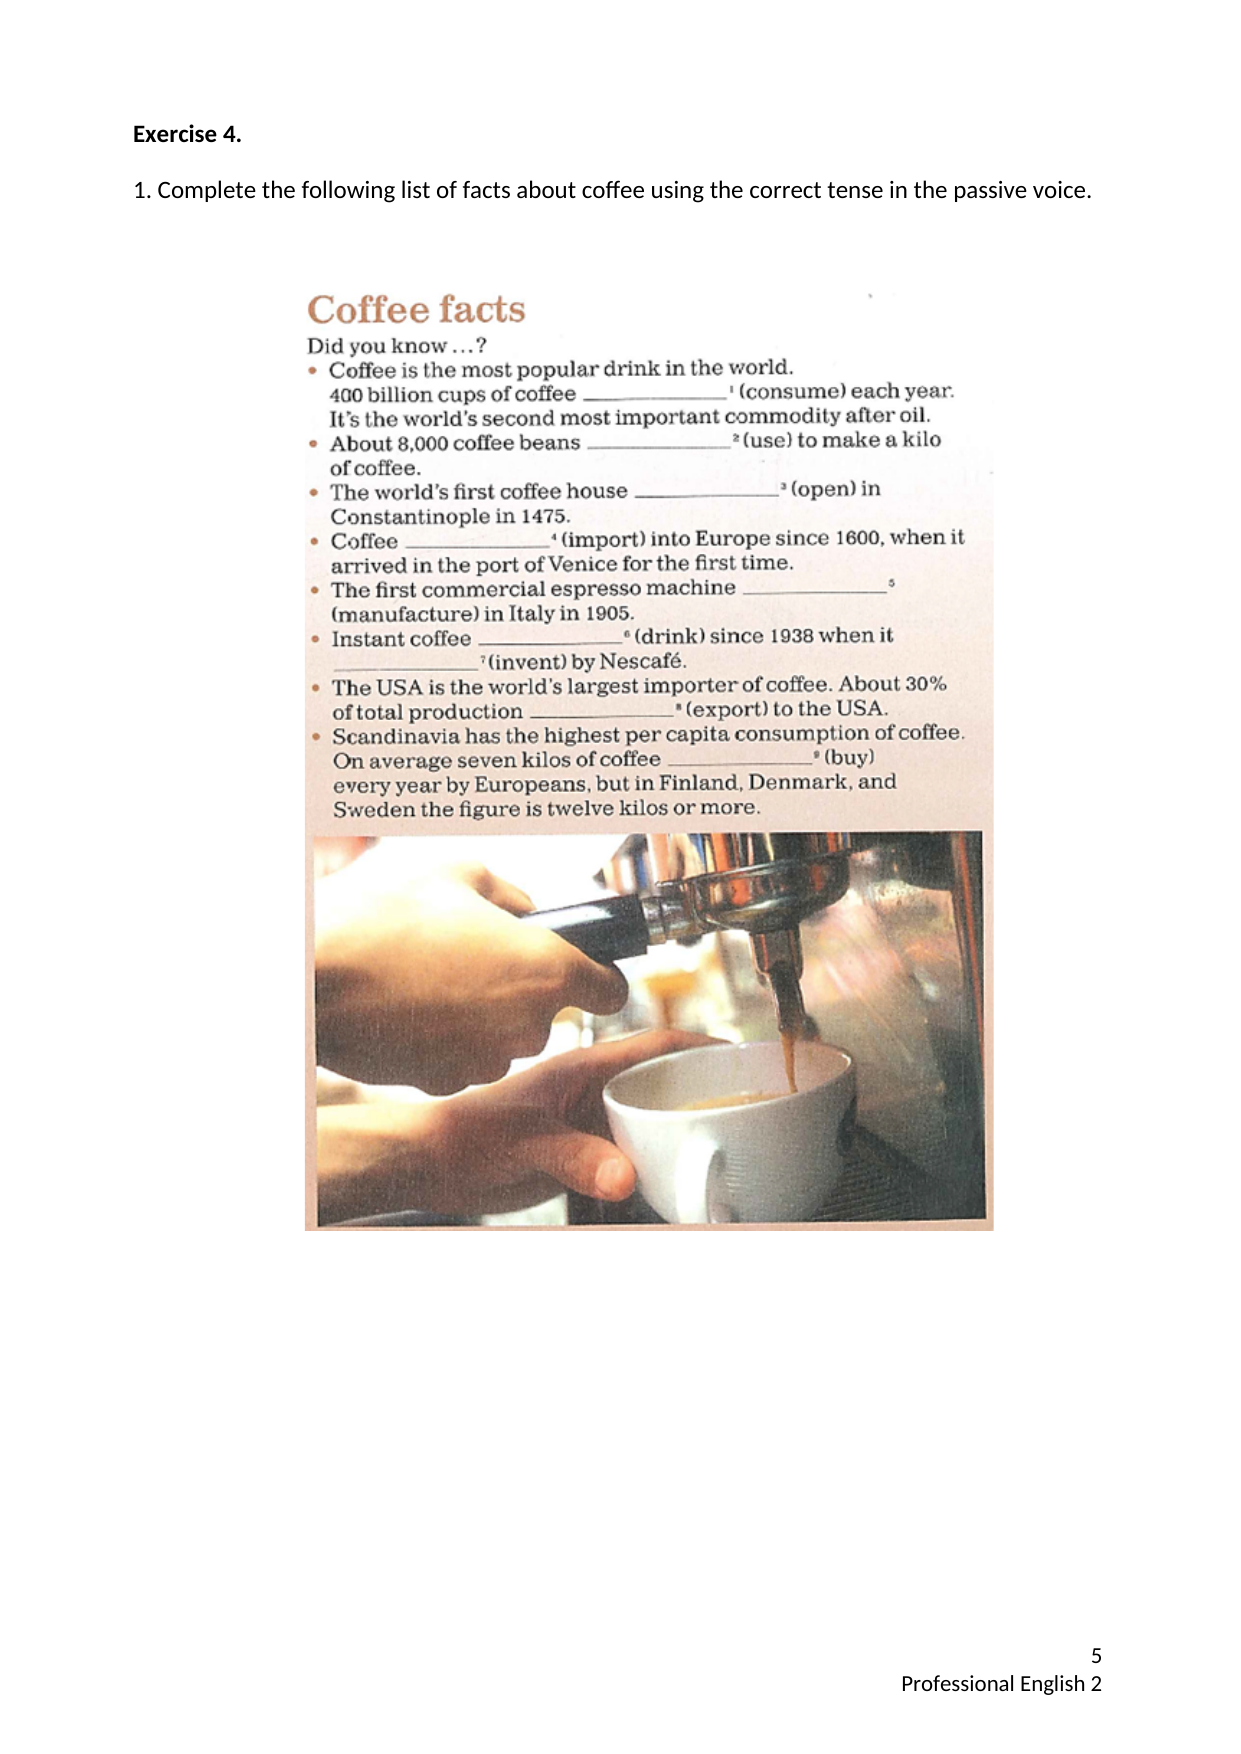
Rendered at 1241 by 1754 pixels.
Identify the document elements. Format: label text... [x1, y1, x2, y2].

text 1. Complete the following list of facts about coffee using the correct tense in the passive voice. [133, 174, 1102, 204]
text Exercise 4. [133, 118, 1102, 149]
picture [304, 292, 994, 1231]
